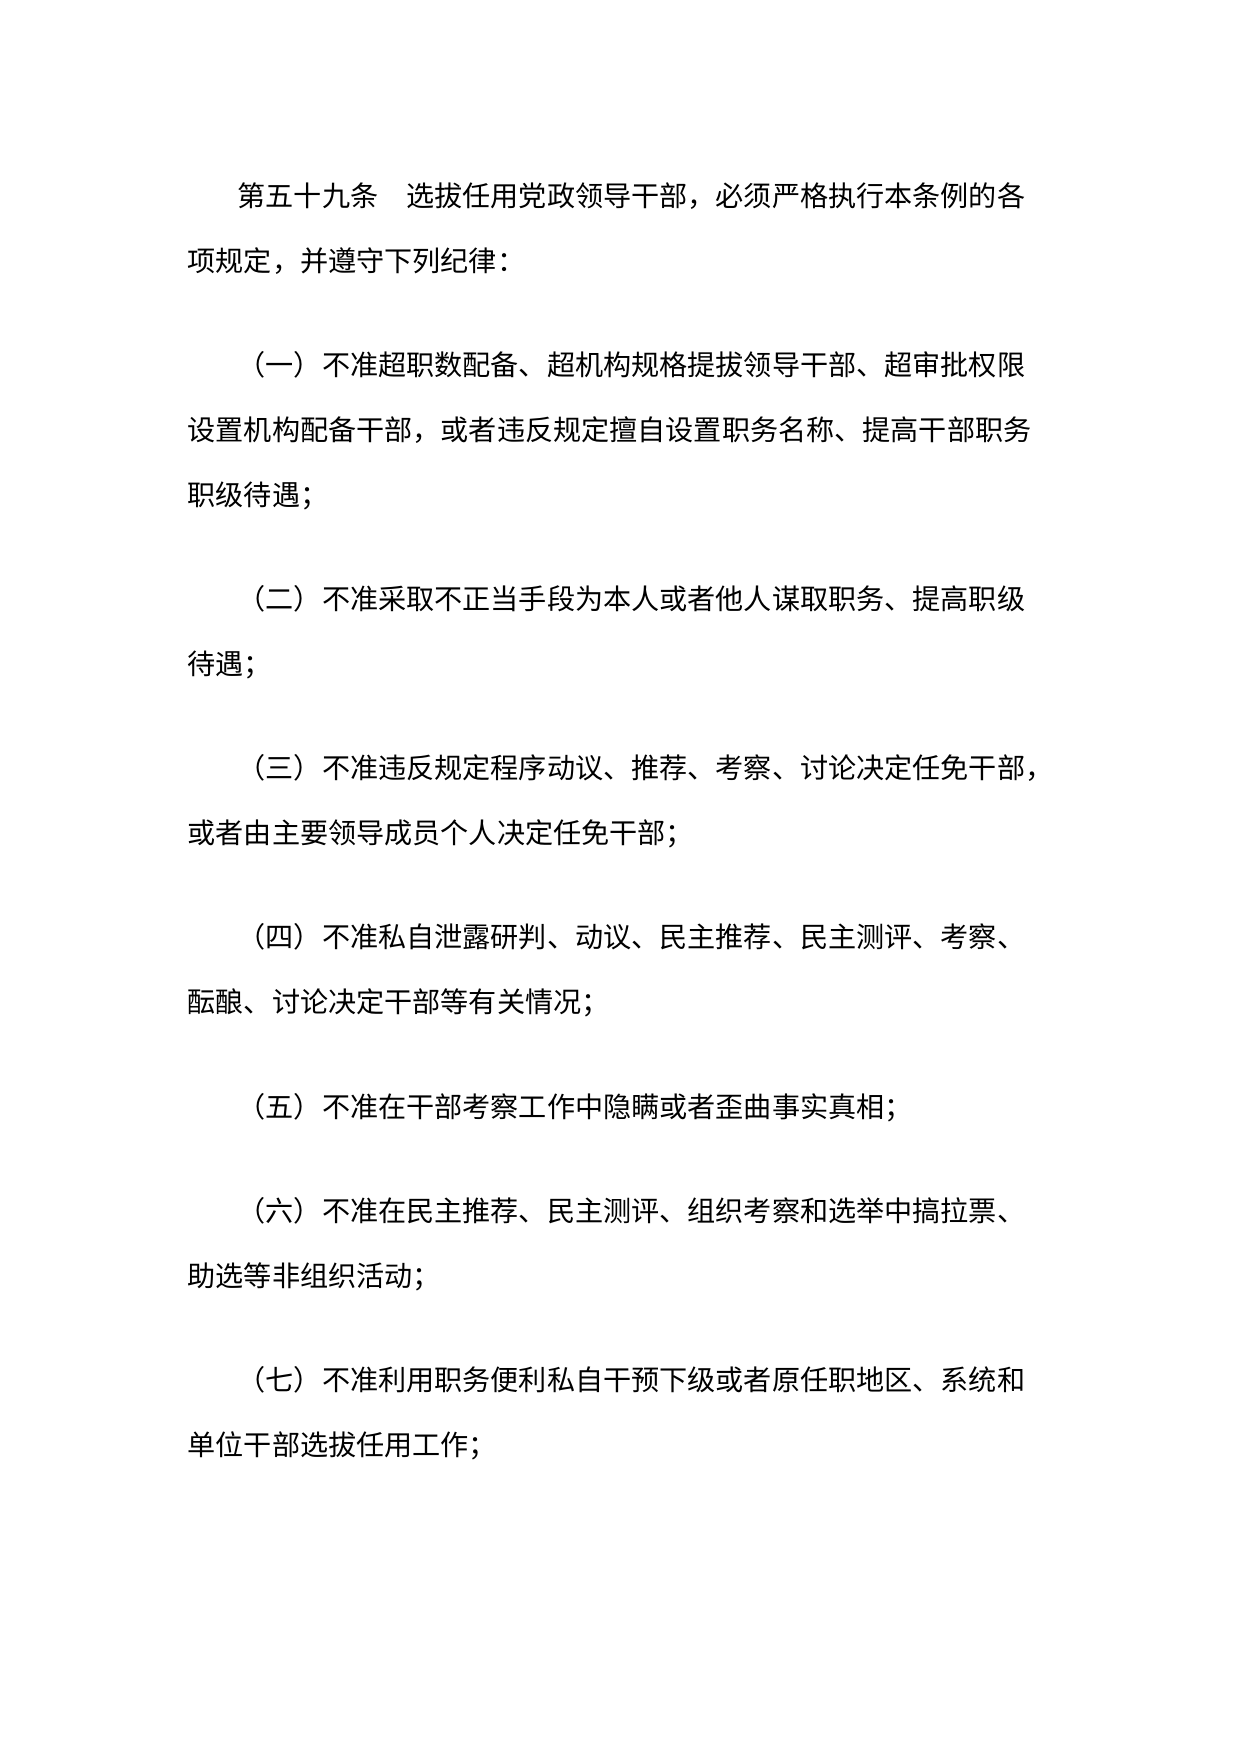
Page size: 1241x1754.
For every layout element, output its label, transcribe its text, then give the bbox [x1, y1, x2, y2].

text （二）不准采取不正当手段为本人或者他人谋取职务、提高职级待遇； [187, 565, 1053, 695]
text （七）不准利用职务便利私自干预下级或者原任职地区、系统和单位干部选拔任用工作； [187, 1345, 1053, 1475]
text （一）不准超职数配备、超机构规格提拔领导干部、超审批权限设置机构配备干部，或者违反规定擅自设置职务名称、提高干部职务职级待遇； [187, 331, 1053, 526]
text （六）不准在民主推荐、民主测评、组织考察和选举中搞拉票、助选等非组织活动； [187, 1176, 1053, 1306]
text 第五十九条 选拔任用党政领导干部，必须严格执行本条例的各项规定，并遵守下列纪律： [187, 162, 1053, 292]
text （四）不准私自泄露研判、动议、民主推荐、民主测评、考察、酝酿、讨论决定干部等有关情况； [187, 903, 1053, 1033]
text （三）不准违反规定程序动议、推荐、考察、讨论决定任免干部，或者由主要领导成员个人决定任免干部； [187, 734, 1053, 864]
text （五）不准在干部考察工作中隐瞒或者歪曲事实真相； [187, 1072, 1053, 1137]
